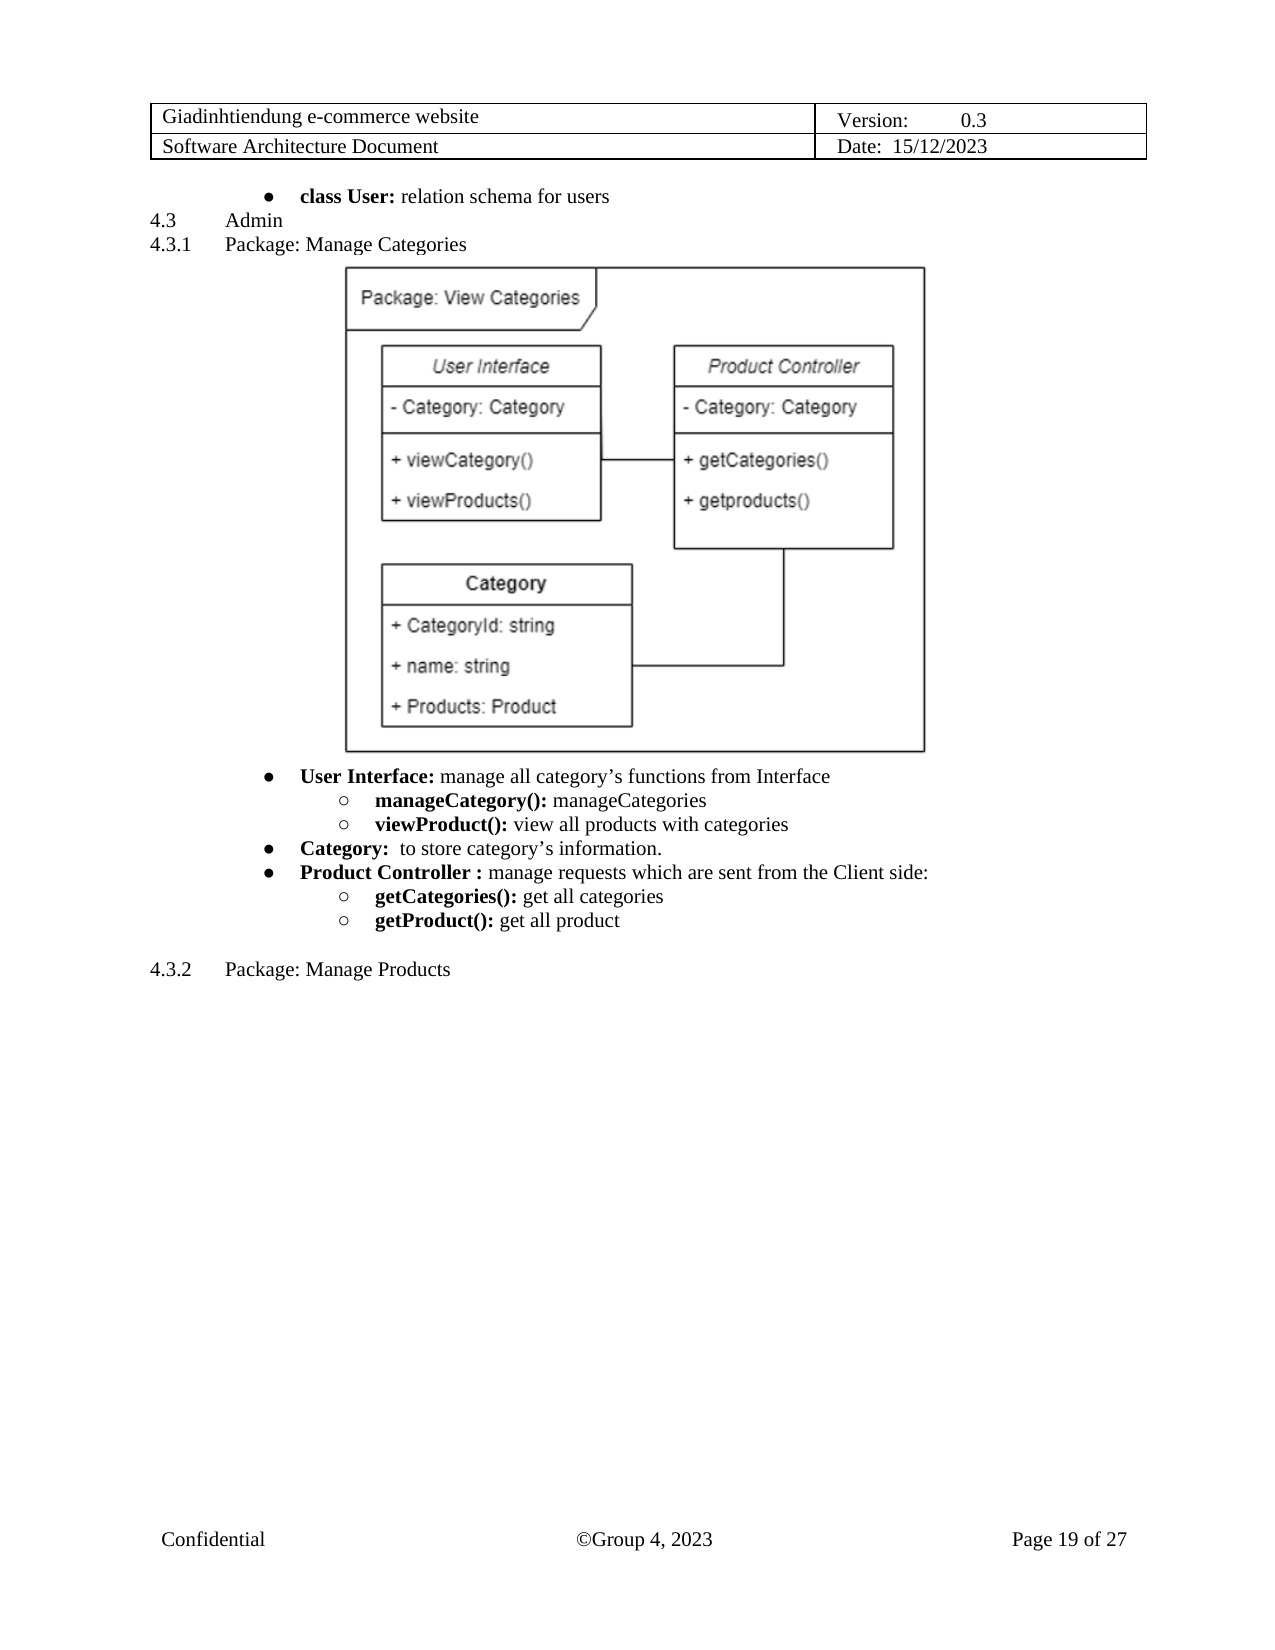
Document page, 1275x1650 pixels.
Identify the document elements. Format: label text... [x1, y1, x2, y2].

list class User: relation schema for users [262, 184, 1125, 208]
list Admin [150, 208, 1125, 232]
list Package: Manage Products [150, 956, 1125, 981]
list manageCategory(): manageCategories [337, 788, 1125, 812]
list getProduct(): get all product [337, 908, 1125, 932]
list User Interface: manage all category’s functions from Interface [262, 764, 1125, 788]
picture [338, 255, 937, 764]
list Product Controller : manage requests which are sent from the Client side: [262, 860, 1125, 884]
list getCategories(): get all categories [337, 884, 1125, 908]
list viewProduct(): view all products with categories [337, 812, 1125, 836]
list Package: Manage Categories [150, 232, 1125, 256]
list Category: to store category’s information. [262, 836, 1125, 860]
